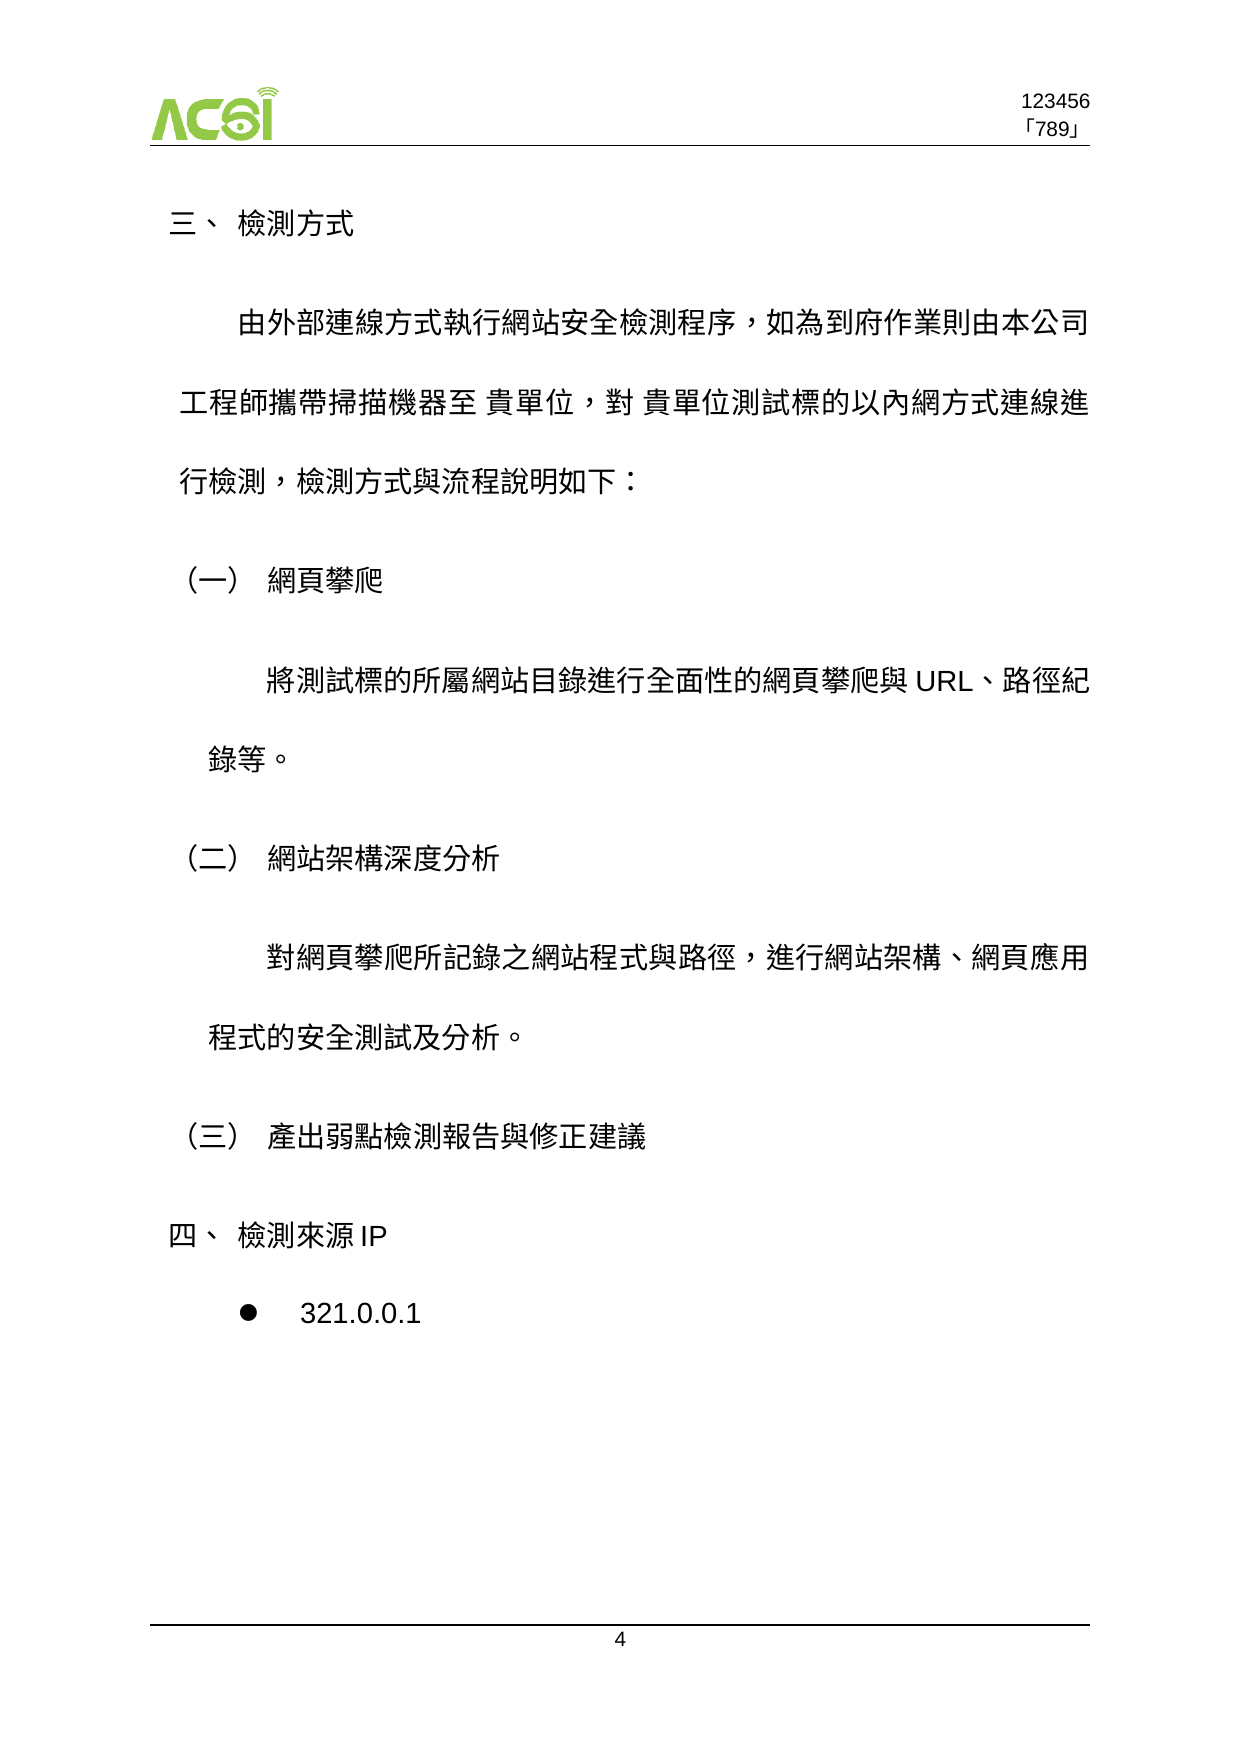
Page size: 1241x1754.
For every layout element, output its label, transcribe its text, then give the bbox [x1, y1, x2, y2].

subtitle 產出弱點檢測報告與修正建議 [256, 1095, 1090, 1174]
subtitle 檢測來源IP [227, 1194, 1090, 1273]
subtitle 網站架構深度分析 [256, 817, 1090, 897]
text 321.0.0.1 [237, 1293, 1090, 1333]
subtitle 網頁攀爬 [256, 539, 1090, 619]
picture [150, 85, 280, 145]
text 將測試標的所屬網站目錄進行全面性的網頁攀爬與URL、路徑紀錄等。 [208, 639, 1090, 797]
text 對網頁攀爬所記錄之網站程式與路徑，進行網站架構、網頁應用程式的安全測試及分析。 [208, 916, 1090, 1075]
text 由外部連線方式執行網站安全檢測程序，如為到府作業則由本公司工程師攜帶掃描機器至 貴單位，對 貴單位測試標的以內網方式連線進行檢測，檢測方式與流程說明如下： [179, 282, 1090, 520]
subtitle 檢測方式 [227, 182, 1090, 262]
